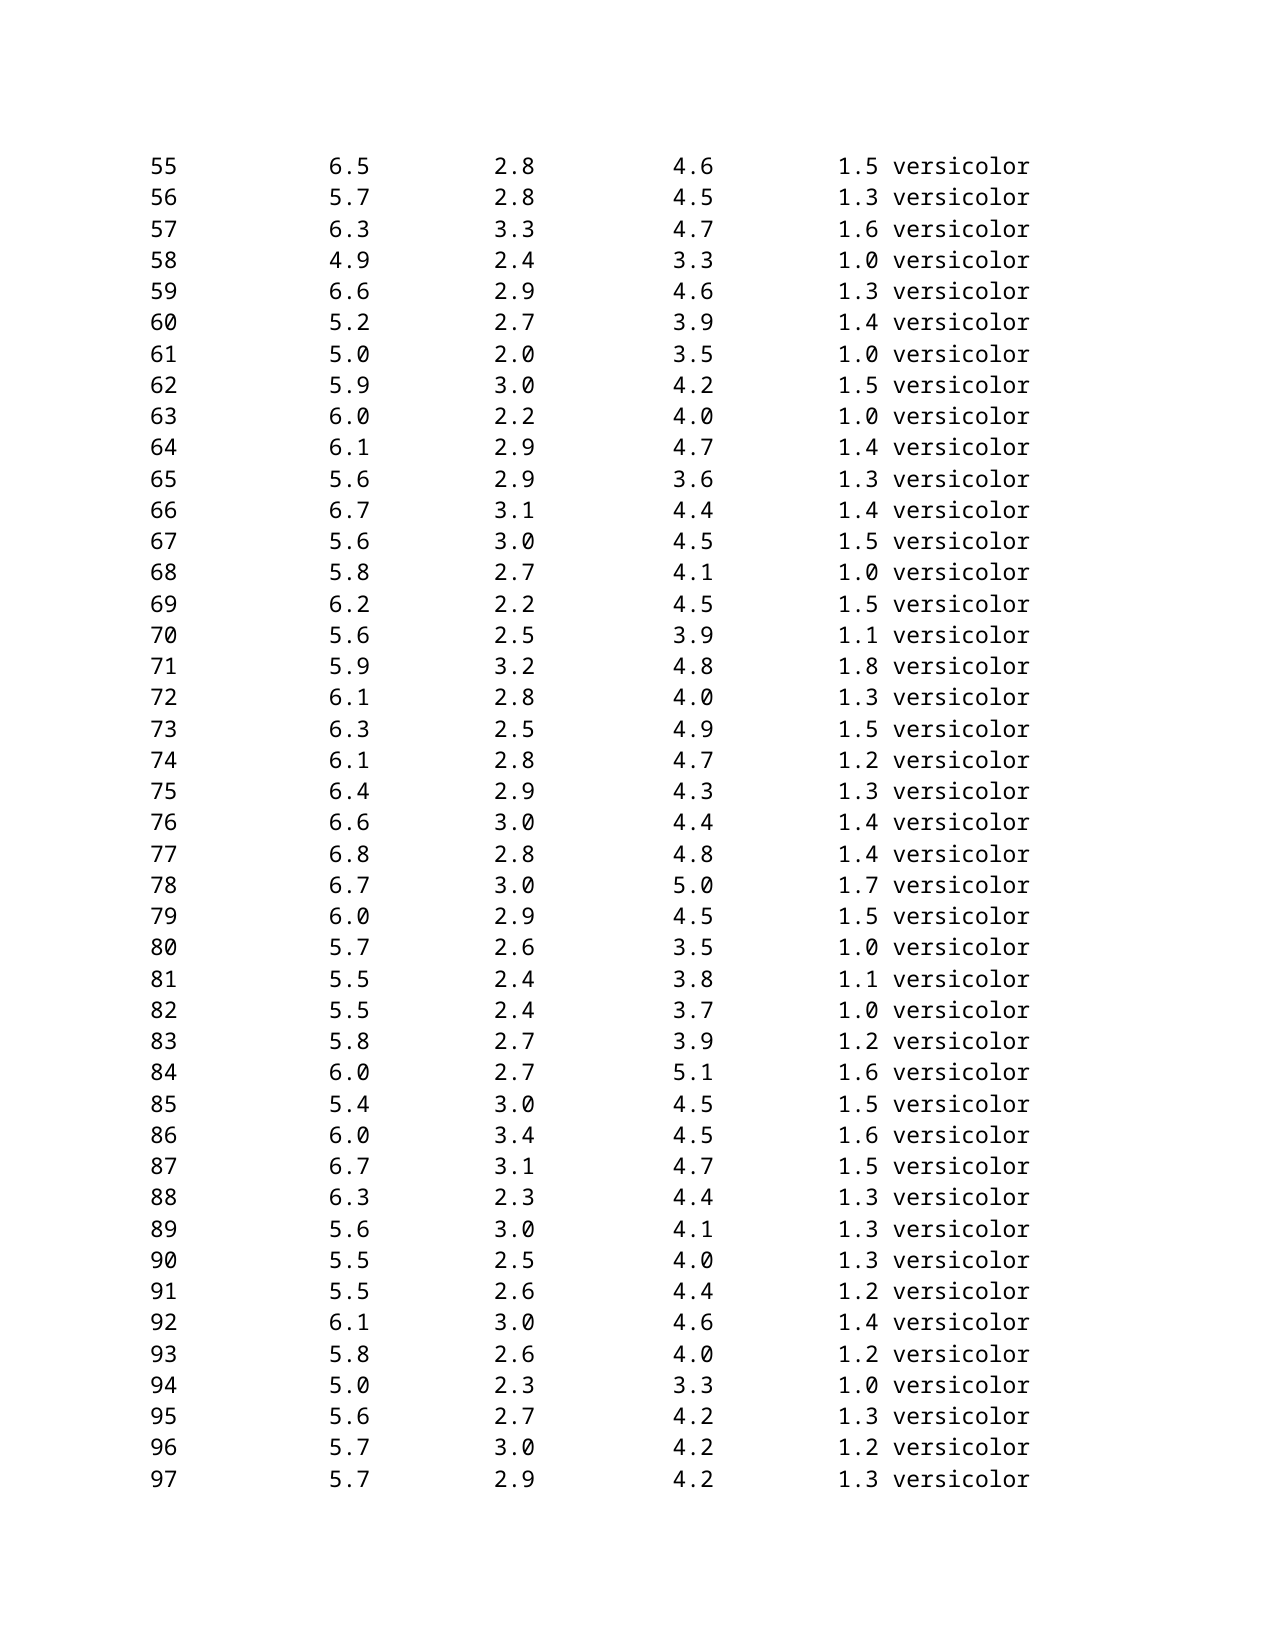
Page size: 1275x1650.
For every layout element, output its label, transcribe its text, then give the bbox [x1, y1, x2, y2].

text 75 6.4 2.9 4.3 1.3 versicolor [150, 775, 1125, 806]
text 57 6.3 3.3 4.7 1.6 versicolor [150, 212, 1125, 244]
text 85 5.4 3.0 4.5 1.5 versicolor [150, 1087, 1125, 1119]
text 70 5.6 2.5 3.9 1.1 versicolor [150, 619, 1125, 650]
text 82 5.5 2.4 3.7 1.0 versicolor [150, 994, 1125, 1025]
text 67 5.6 3.0 4.5 1.5 versicolor [150, 525, 1125, 556]
text 61 5.0 2.0 3.5 1.0 versicolor [150, 337, 1125, 369]
text 93 5.8 2.6 4.0 1.2 versicolor [150, 1337, 1125, 1369]
text 59 6.6 2.9 4.6 1.3 versicolor [150, 275, 1125, 306]
text 66 6.7 3.1 4.4 1.4 versicolor [150, 494, 1125, 525]
text 92 6.1 3.0 4.6 1.4 versicolor [150, 1306, 1125, 1337]
text 89 5.6 3.0 4.1 1.3 versicolor [150, 1212, 1125, 1244]
text 84 6.0 2.7 5.1 1.6 versicolor [150, 1056, 1125, 1087]
text 58 4.9 2.4 3.3 1.0 versicolor [150, 244, 1125, 275]
text 68 5.8 2.7 4.1 1.0 versicolor [150, 556, 1125, 587]
text 86 6.0 3.4 4.5 1.6 versicolor [150, 1119, 1125, 1150]
text 64 6.1 2.9 4.7 1.4 versicolor [150, 431, 1125, 462]
text 62 5.9 3.0 4.2 1.5 versicolor [150, 369, 1125, 400]
text 63 6.0 2.2 4.0 1.0 versicolor [150, 400, 1125, 431]
text 69 6.2 2.2 4.5 1.5 versicolor [150, 587, 1125, 619]
text 73 6.3 2.5 4.9 1.5 versicolor [150, 712, 1125, 744]
text 80 5.7 2.6 3.5 1.0 versicolor [150, 931, 1125, 962]
text 95 5.6 2.7 4.2 1.3 versicolor [150, 1400, 1125, 1431]
text 79 6.0 2.9 4.5 1.5 versicolor [150, 900, 1125, 931]
text 71 5.9 3.2 4.8 1.8 versicolor [150, 650, 1125, 681]
text 55 6.5 2.8 4.6 1.5 versicolor [150, 150, 1125, 181]
text 65 5.6 2.9 3.6 1.3 versicolor [150, 462, 1125, 494]
text 60 5.2 2.7 3.9 1.4 versicolor [150, 306, 1125, 337]
text 91 5.5 2.6 4.4 1.2 versicolor [150, 1275, 1125, 1306]
text 94 5.0 2.3 3.3 1.0 versicolor [150, 1369, 1125, 1400]
text 78 6.7 3.0 5.0 1.7 versicolor [150, 869, 1125, 900]
text 83 5.8 2.7 3.9 1.2 versicolor [150, 1025, 1125, 1056]
text 87 6.7 3.1 4.7 1.5 versicolor [150, 1150, 1125, 1181]
text 72 6.1 2.8 4.0 1.3 versicolor [150, 681, 1125, 712]
text 88 6.3 2.3 4.4 1.3 versicolor [150, 1181, 1125, 1212]
text 81 5.5 2.4 3.8 1.1 versicolor [150, 962, 1125, 994]
text 74 6.1 2.8 4.7 1.2 versicolor [150, 744, 1125, 775]
text 96 5.7 3.0 4.2 1.2 versicolor [150, 1431, 1125, 1462]
text 77 6.8 2.8 4.8 1.4 versicolor [150, 837, 1125, 869]
text 90 5.5 2.5 4.0 1.3 versicolor [150, 1244, 1125, 1275]
text 56 5.7 2.8 4.5 1.3 versicolor [150, 181, 1125, 212]
text 76 6.6 3.0 4.4 1.4 versicolor [150, 806, 1125, 837]
text 97 5.7 2.9 4.2 1.3 versicolor [150, 1462, 1125, 1494]
